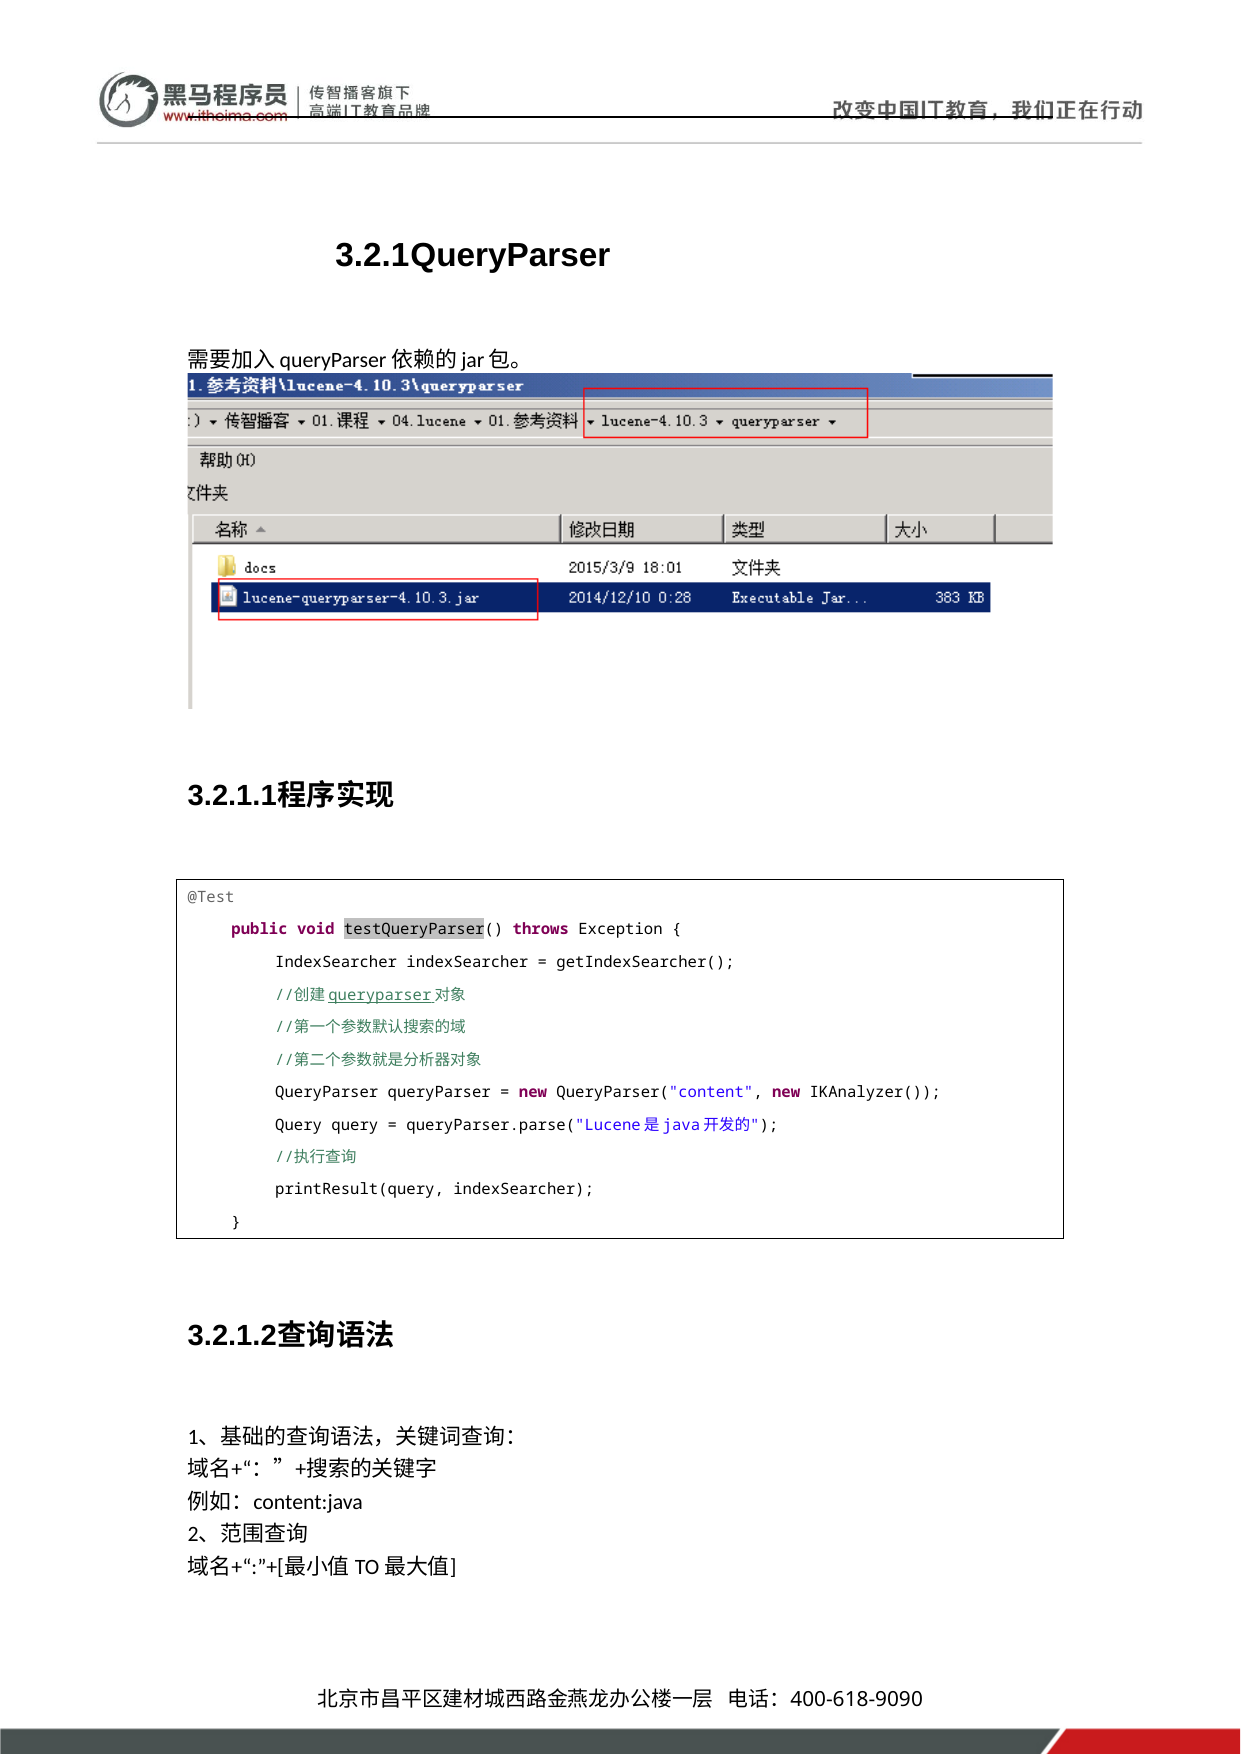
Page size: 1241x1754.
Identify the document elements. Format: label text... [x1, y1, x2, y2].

subtitle 查询语法 [187, 1300, 1053, 1365]
text 域名+“：”+搜索的关键字 [187, 1451, 1053, 1483]
text 域名+“:”+[最小值 TO 最大值] [187, 1548, 1053, 1581]
subtitle QueryParser [335, 222, 1053, 287]
table_header @Test public void testQueryParser() throws Exception { IndexSearcher indexSearcher = getIndexSearcher(); //创建queryparser对象 //第一个参数默认搜索的域 //第二个参数就是分析器对象 QueryParser queryParser = new QueryParser("content", new IKAnalyzer()); Query query = queryParser.parse("Lucene是java开发的"); //执行查询 printResult(query, indexSearcher); } [177, 880, 1063, 1237]
list 范围查询 [187, 1516, 1053, 1548]
picture [187, 373, 1053, 709]
picture [0, 1669, 1241, 1754]
subtitle 程序实现 [187, 760, 1053, 825]
picture [0, 1, 1241, 151]
text 1、基础的查询语法，关键词查询： [187, 1418, 1053, 1451]
text 例如：content:java [187, 1483, 1053, 1516]
text 需要加入queryParser依赖的jar包。 [187, 341, 1053, 373]
